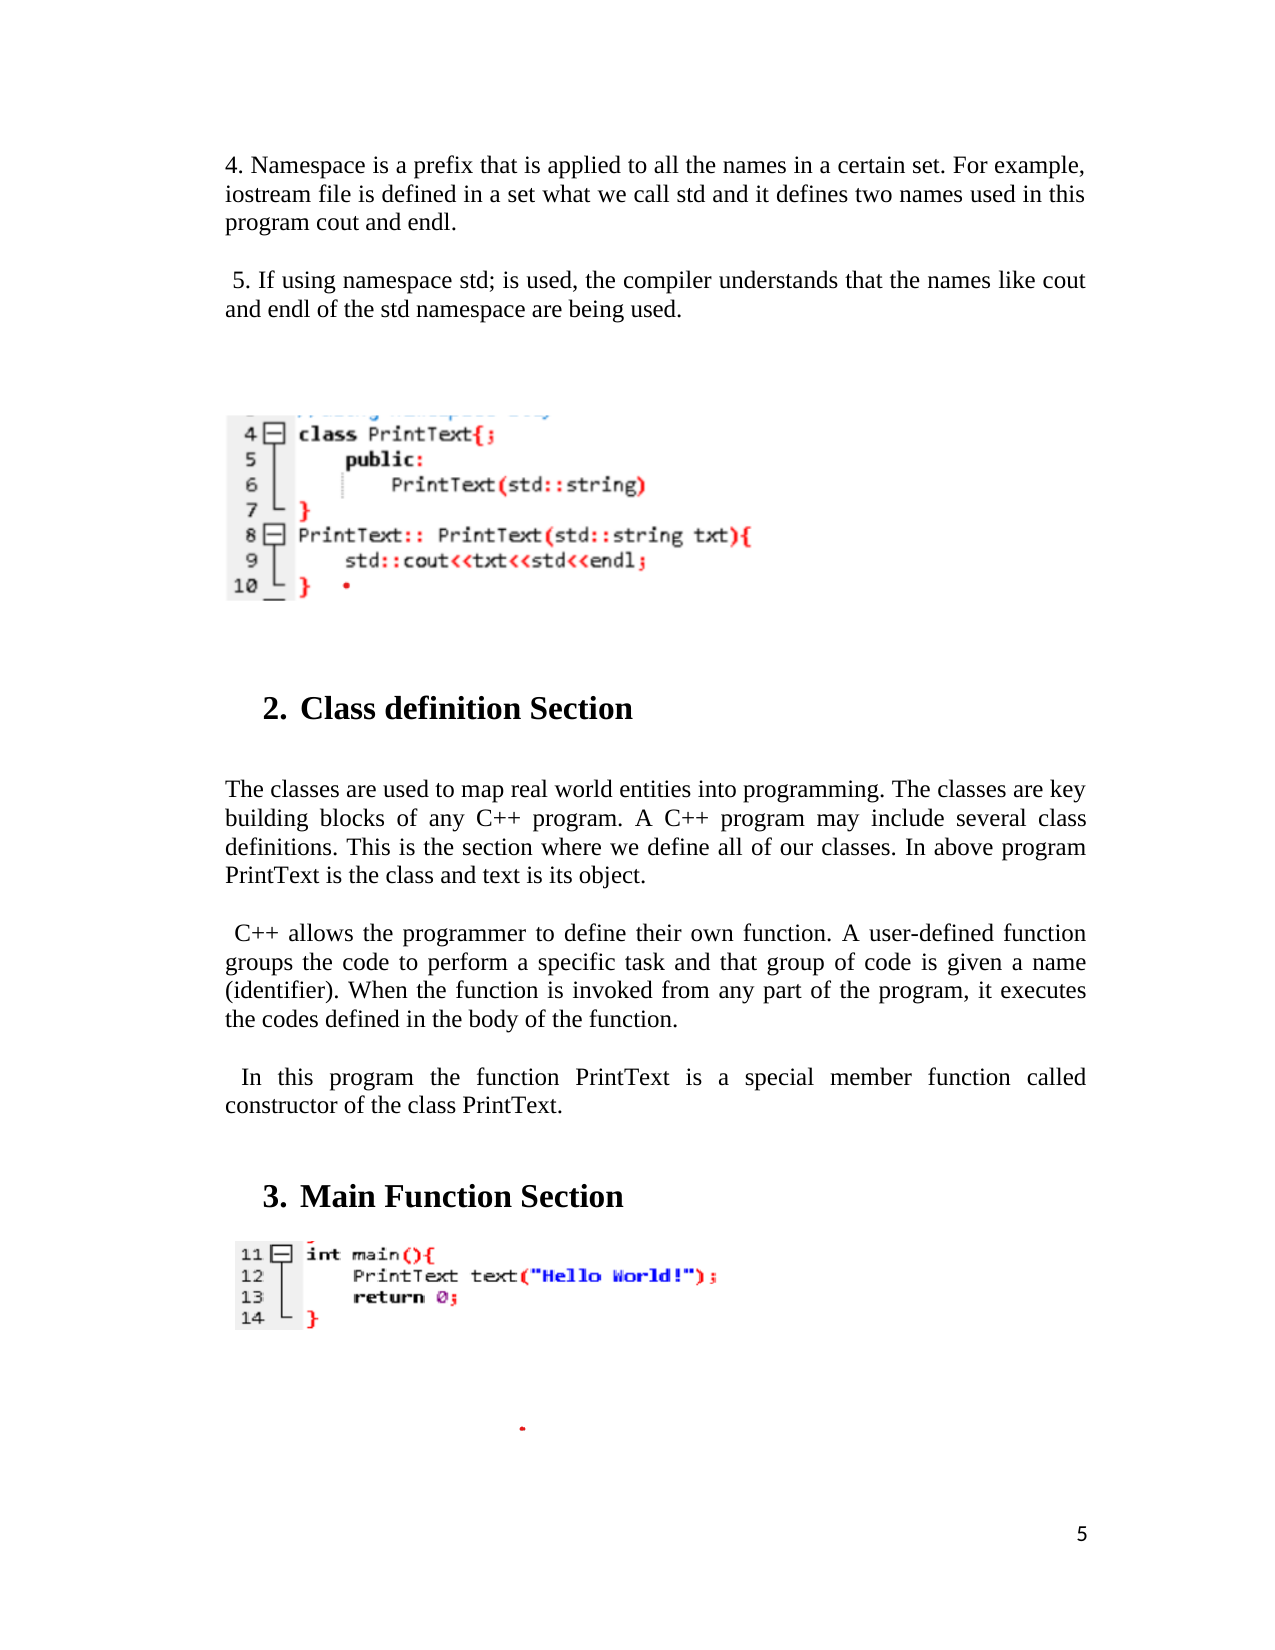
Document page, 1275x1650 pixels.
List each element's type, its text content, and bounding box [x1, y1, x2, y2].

list Class definition Section [262, 688, 1087, 726]
text In this program the function PrintText is a special member function called constructor of the class PrintText. [225, 1062, 1087, 1119]
text The classes are used to map real world entities into programming. The classes are key building blocks of any C++ program. A C++ program may include several class definitions. This is the section where we define all of our classes. In above program PrintText is the class and text is its object. [225, 774, 1087, 889]
text C++ allows the programmer to define their own function. A user-defined function groups the code to perform a specific task and that group of code is given a name (identifier). When the function is invoked from any part of the program, it executes the codes defined in the body of the function. [225, 918, 1087, 1033]
picture [225, 408, 829, 631]
list Main Function Section [262, 1177, 1087, 1215]
text 5. If using namespace std; is used, the compiler understands that the names like cout and endl of the std namespace are being used. [225, 265, 1087, 322]
text 4. Namespace is a prefix that is applied to all the names in a certain set. For example, iostream file is defined in a set what we call std and it defines two names used in this program cout and endl. [225, 150, 1087, 236]
picture [225, 1233, 785, 1431]
